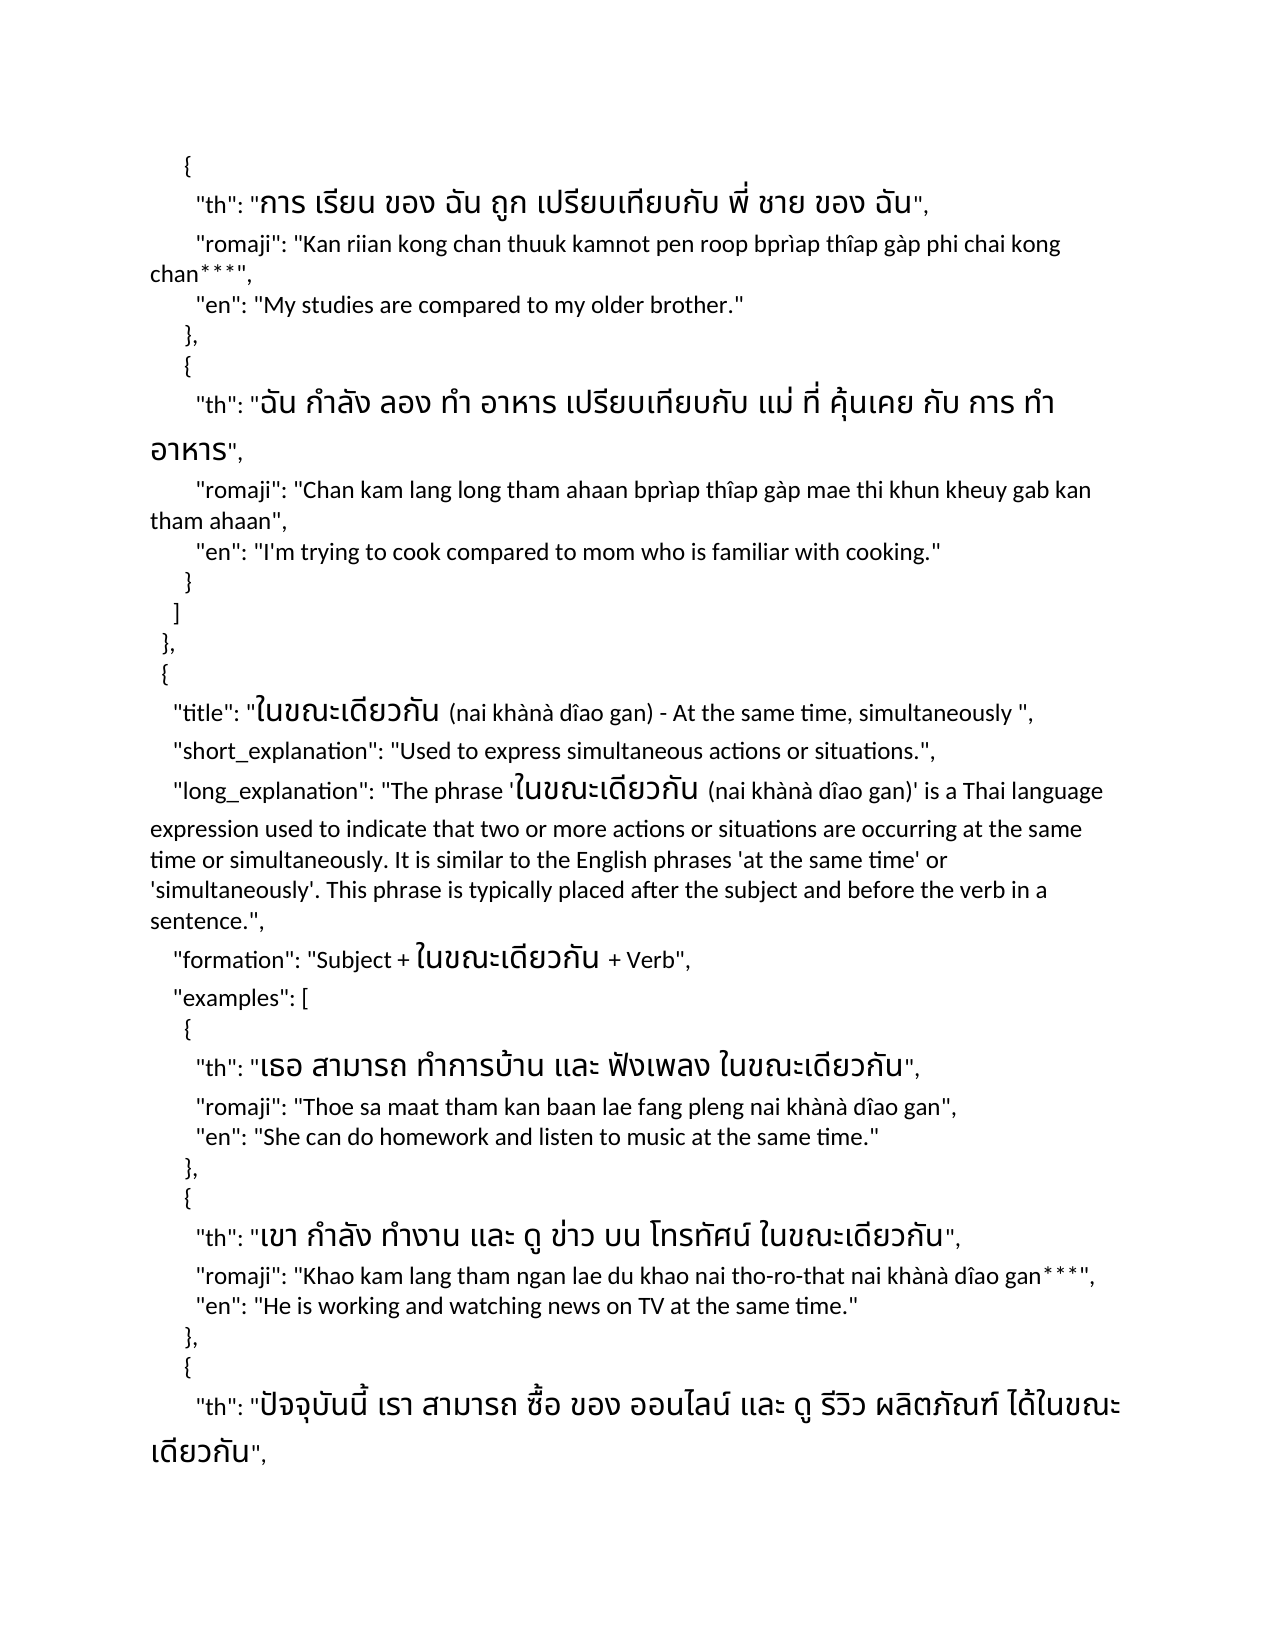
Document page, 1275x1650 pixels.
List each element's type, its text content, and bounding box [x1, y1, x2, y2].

text "en": "She can do homework and listen to music at the same time." [150, 1121, 1125, 1152]
text "th": "ปัจจุบันนี้ เรา สามารถ ซื้อ ของ ออนไลน์ และ ดู รีวิว ผลิตภัณฑ์ ได้ในขณะเดียวกัน", [150, 1382, 1125, 1476]
text "examples": [ [150, 982, 1125, 1013]
text { [150, 150, 1125, 181]
text "en": "I'm trying to cook compared to mom who is familiar with cooking." [150, 536, 1125, 566]
text }, [150, 319, 1125, 350]
text }, [150, 1321, 1125, 1352]
text "romaji": "Chan kam lang long tham ahaan bprìap thîap gàp mae thi khun kheuy gab kan tham ahaan", [150, 475, 1125, 536]
text "romaji": "Khao kam lang tham ngan lae du khao nai tho-ro-that nai khànà dîao gan***", [150, 1260, 1125, 1291]
text "th": "การ เรียน ของ ฉัน ถูก เปรียบเทียบกับ พี่ ชาย ของ ฉัน", [150, 181, 1125, 228]
text "th": "ฉัน กำลัง ลอง ทำ อาหาร เปรียบเทียบกับ แม่ ที่ คุ้นเคย กับ การ ทำ อาหาร", [150, 380, 1125, 475]
text "short_explanation": "Used to express simultaneous actions or situations.", [150, 736, 1125, 766]
text "th": "เขา กำลัง ทำงาน และ ดู ข่าว บน โทรทัศน์ ในขณะเดียวกัน", [150, 1213, 1125, 1260]
text { [150, 1013, 1125, 1043]
text "title": "ในขณะเดียวกัน (nai khànà dîao gan) - At the same time, simultaneously ", [150, 688, 1125, 736]
text "en": "My studies are compared to my older brother." [150, 289, 1125, 319]
text { [150, 350, 1125, 380]
text }, [150, 627, 1125, 658]
text ] [150, 597, 1125, 627]
text }, [150, 1152, 1125, 1182]
text "long_explanation": "The phrase 'ในขณะเดียวกัน (nai khànà dîao gan)' is a Thai language expression used to indicate that two or more actions or situations are occurring at the same time or simultaneously. It is similar to the English phrases 'at the same time' or 'simultaneously'. This phrase is typically placed after the subject and before the verb in a sentence.", [150, 766, 1125, 935]
text { [150, 1182, 1125, 1213]
text "formation": "Subject + ในขณะเดียวกัน + Verb", [150, 935, 1125, 982]
text "en": "He is working and watching news on TV at the same time." [150, 1291, 1125, 1321]
text { [150, 658, 1125, 688]
text { [150, 1352, 1125, 1382]
text "th": "เธอ สามารถ ทำการบ้าน และ ฟังเพลง ในขณะเดียวกัน", [150, 1043, 1125, 1091]
text "romaji": "Thoe sa maat tham kan baan lae fang pleng nai khànà dîao gan", [150, 1091, 1125, 1121]
text } [150, 566, 1125, 597]
text "romaji": "Kan riian kong chan thuuk kamnot pen roop bprìap thîap gàp phi chai kong chan***", [150, 228, 1125, 289]
